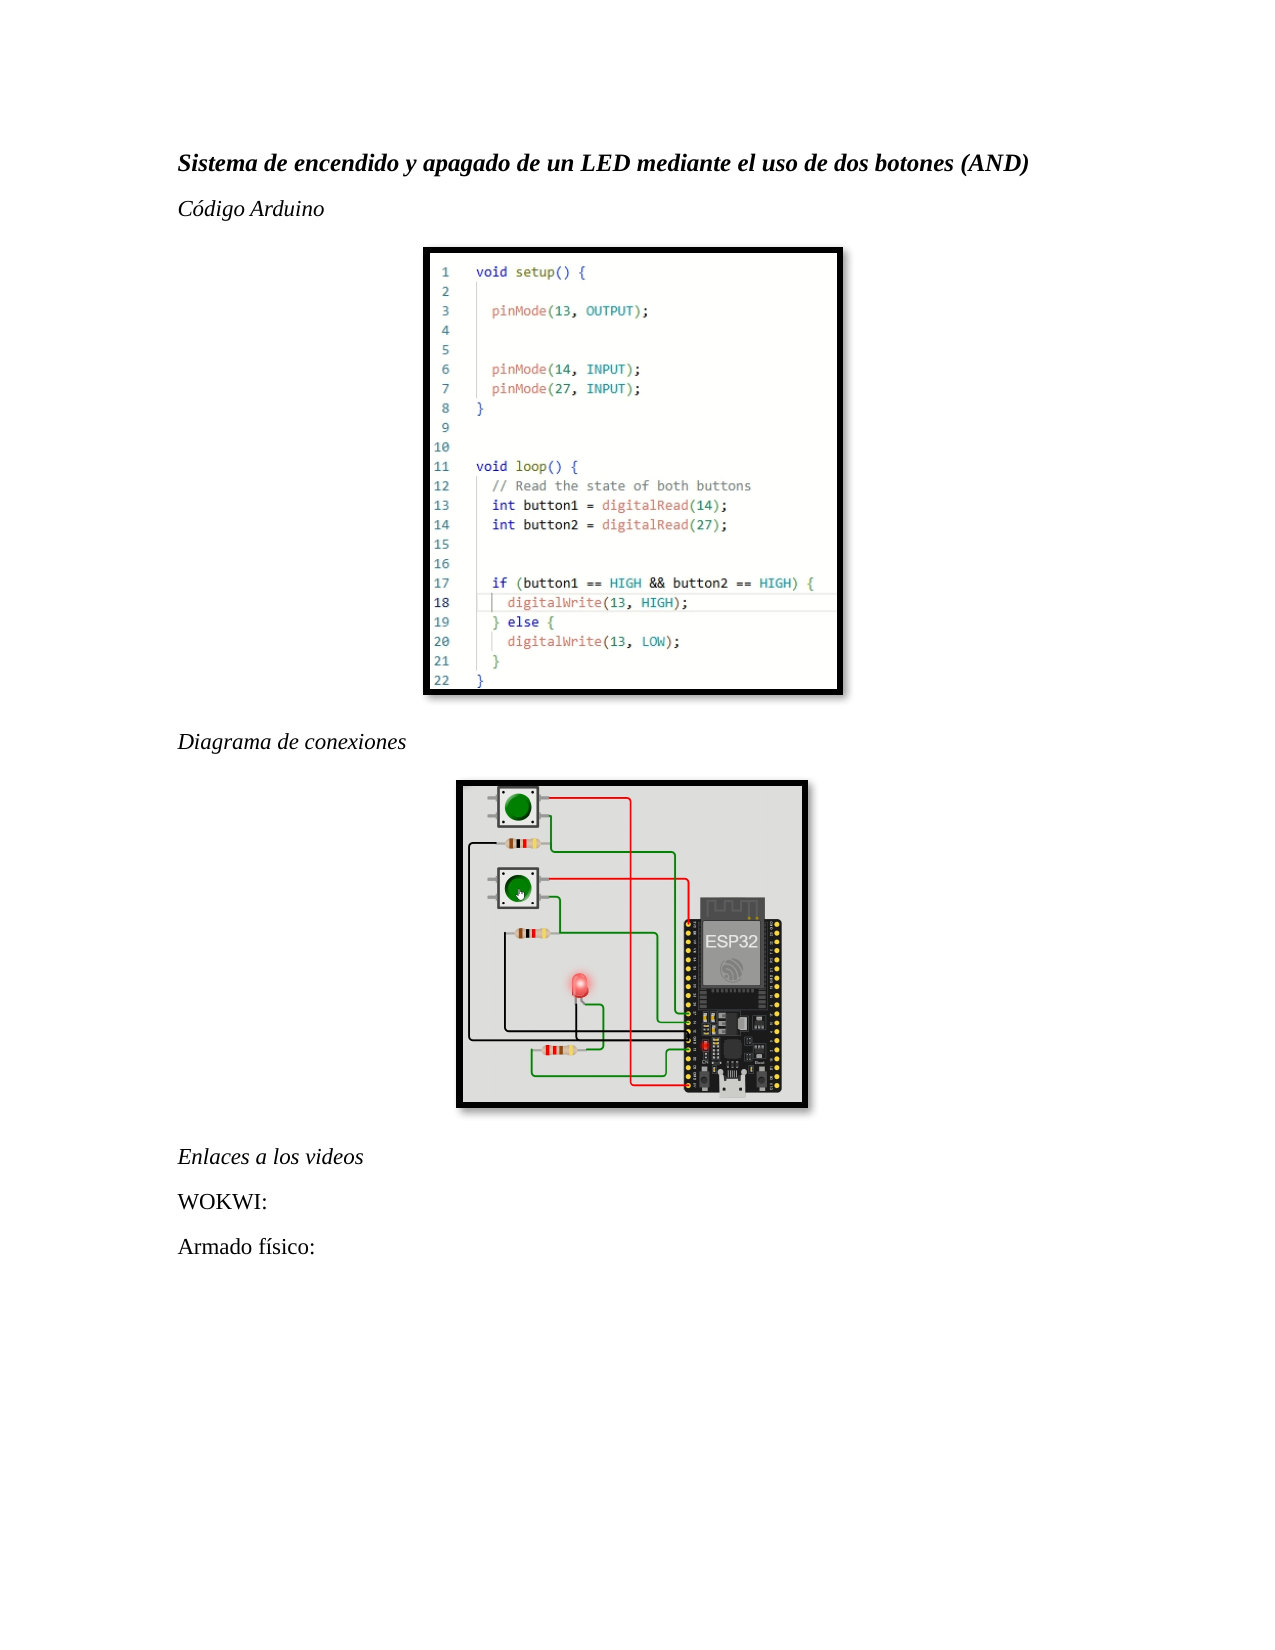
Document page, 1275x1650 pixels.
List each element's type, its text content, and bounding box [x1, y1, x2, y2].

text WOKWI: [177, 1188, 1098, 1214]
text Código Arduino [177, 195, 1098, 222]
text Enlaces a los videos [177, 1143, 1098, 1169]
picture [430, 253, 837, 689]
text Diagrama de conexiones [177, 728, 1098, 755]
picture [463, 786, 802, 1102]
text Sistema de encendido y apagado de un LED mediante el uso de dos botones (AND) [177, 148, 1098, 176]
text Armado físico: [177, 1233, 1098, 1259]
